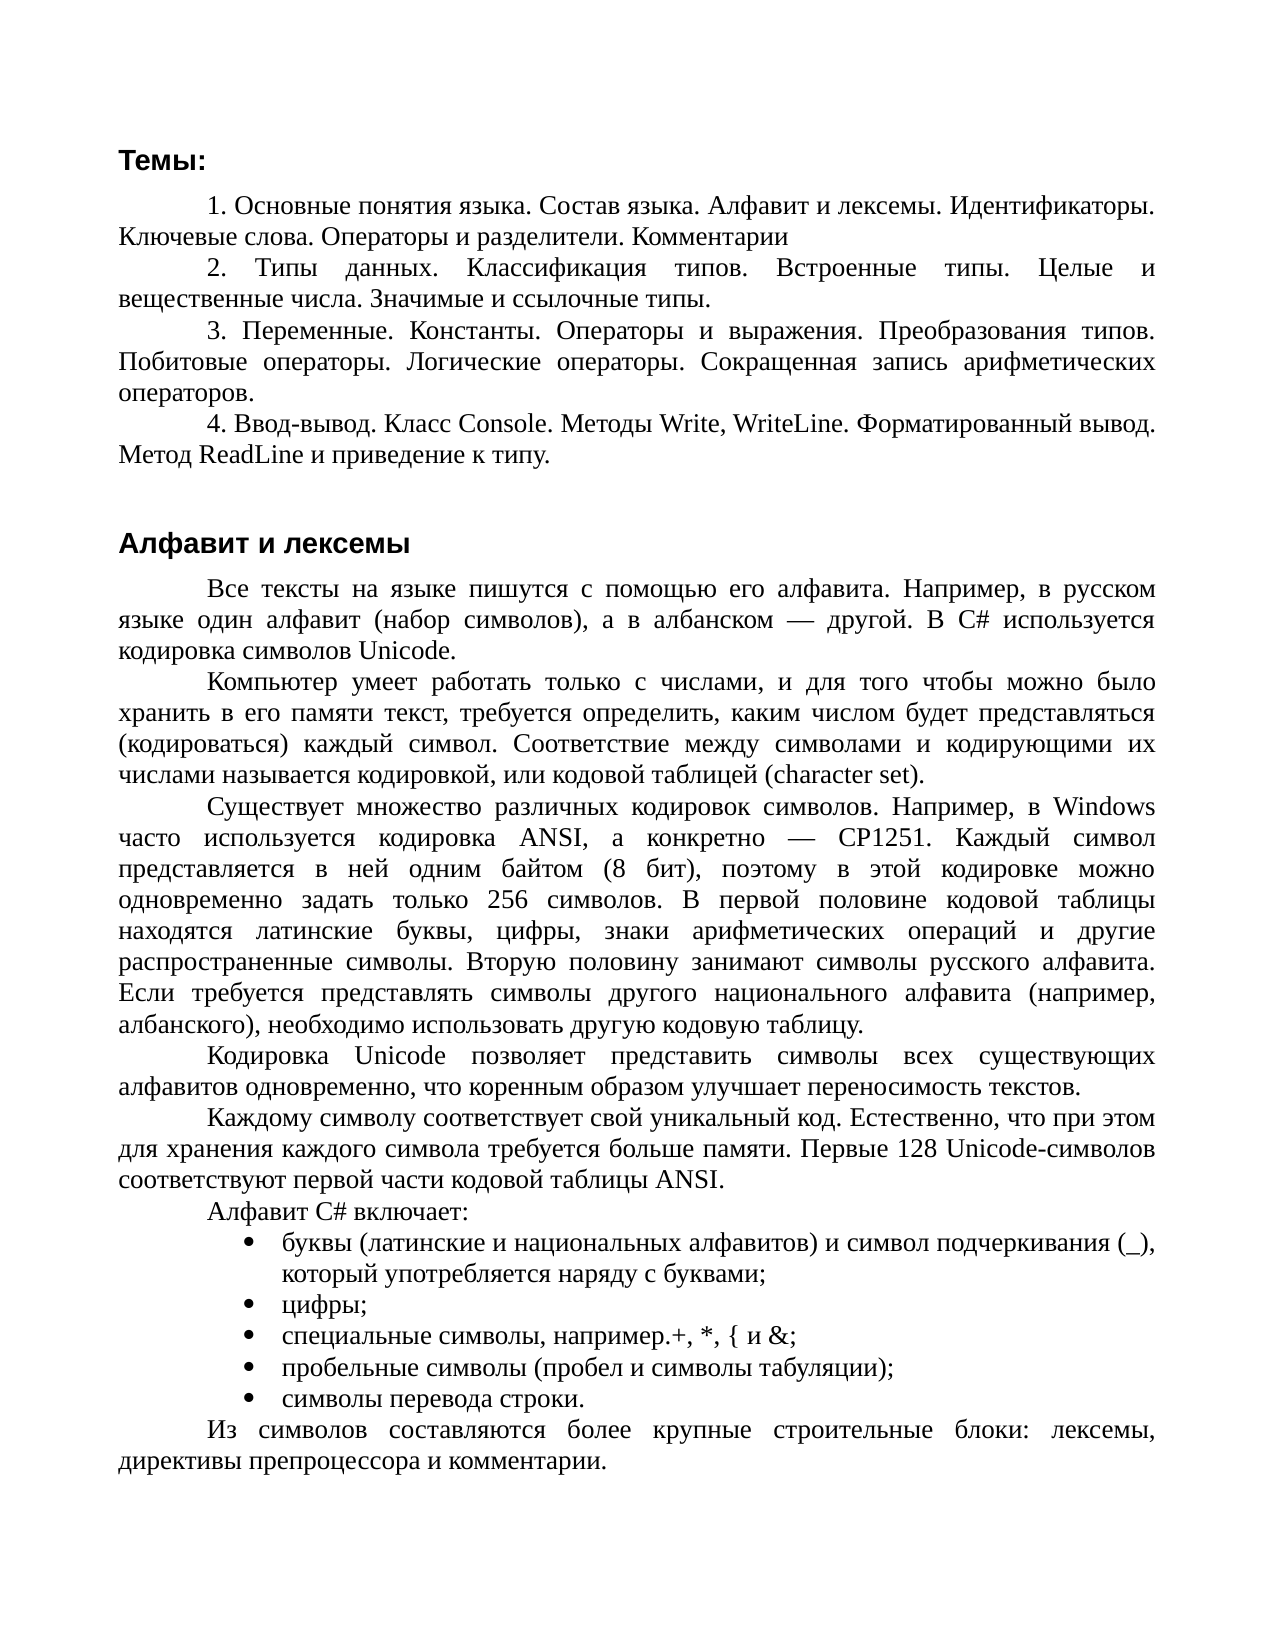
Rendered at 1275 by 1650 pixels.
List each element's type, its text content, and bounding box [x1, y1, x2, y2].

list буквы (латинские и национальных алфавитов) и символ подчеркивания (_), который употребляется наряду с буквами; [244, 1226, 1157, 1288]
list специальные символы, например.+, *, { и &; [244, 1319, 1157, 1351]
text 1. Основные понятия языка. Состав языка. Алфавит и лексемы. Идентификаторы. Ключевые слова. Операторы и разделители. Комментарии [118, 189, 1157, 251]
subtitle Темы: [118, 143, 1157, 177]
text Компьютер умеет работать только с числами, и для того чтобы можно было хранить в его памяти текст, требуется определить, каким числом будет представляться (кодироваться) каждый символ. Соответствие между символами и кодирующими их числами называется кодировкой, или кодовой таблицей (character set). [118, 665, 1157, 790]
text 3. Переменные. Константы. Операторы и выражения. Преобразования типов. Побитовые операторы. Логические операторы. Сокращенная запись арифметических операторов. [118, 314, 1157, 407]
text Все тексты на языке пишутся с помощью его алфавита. Например, в русском языке один алфавит (набор символов), а в албанском — другой. В C# используется кодировка символов Unicode. [118, 572, 1157, 665]
list пробельные символы (пробел и символы табуляции); [244, 1351, 1157, 1382]
text 2. Типы данных. Классификация типов. Встроенные типы. Целые и вещественные числа. Значимые и ссылочные типы. [118, 251, 1157, 314]
text Существует множество различных кодировок символов. Например, в Windows часто используется кодировка ANSI, а конкретно — СР1251. Каждый символ представляется в ней одним байтом (8 бит), поэтому в этой кодировке можно одновременно задать только 256 символов. В первой половине кодовой таблицы находятся латинские буквы, цифры, знаки арифметических операций и другие распространенные символы. Вторую половину занимают символы русского алфавита. Если требуется представлять символы другого национального алфавита (например, албанского), необходимо использовать другую кодовую таблицу. [118, 790, 1157, 1039]
text Каждому символу соответствует свой уникальный код. Естественно, что при этом для хранения каждого символа требуется больше памяти. Первые 128 Unicode-символов соответствуют первой части кодовой таблицы ANSI. [118, 1101, 1157, 1194]
subtitle Алфавит и лексемы [118, 526, 1157, 559]
text Кодировка Unicode позволяет представить символы всех существующих алфавитов одновременно, что коренным образом улучшает переносимость текстов. [118, 1039, 1157, 1101]
list символы перевода строки. [244, 1382, 1157, 1413]
list цифры; [244, 1288, 1157, 1319]
text 4. Ввод-вывод. Класс Console. Методы Write, WriteLine. Форматированный вывод. Метод ReadLine и приведение к типу. [118, 407, 1157, 469]
text Из символов составляются более крупные строительные блоки: лексемы, директивы препроцессора и комментарии. [118, 1413, 1157, 1475]
text Алфавит C# включает: [118, 1194, 1157, 1226]
